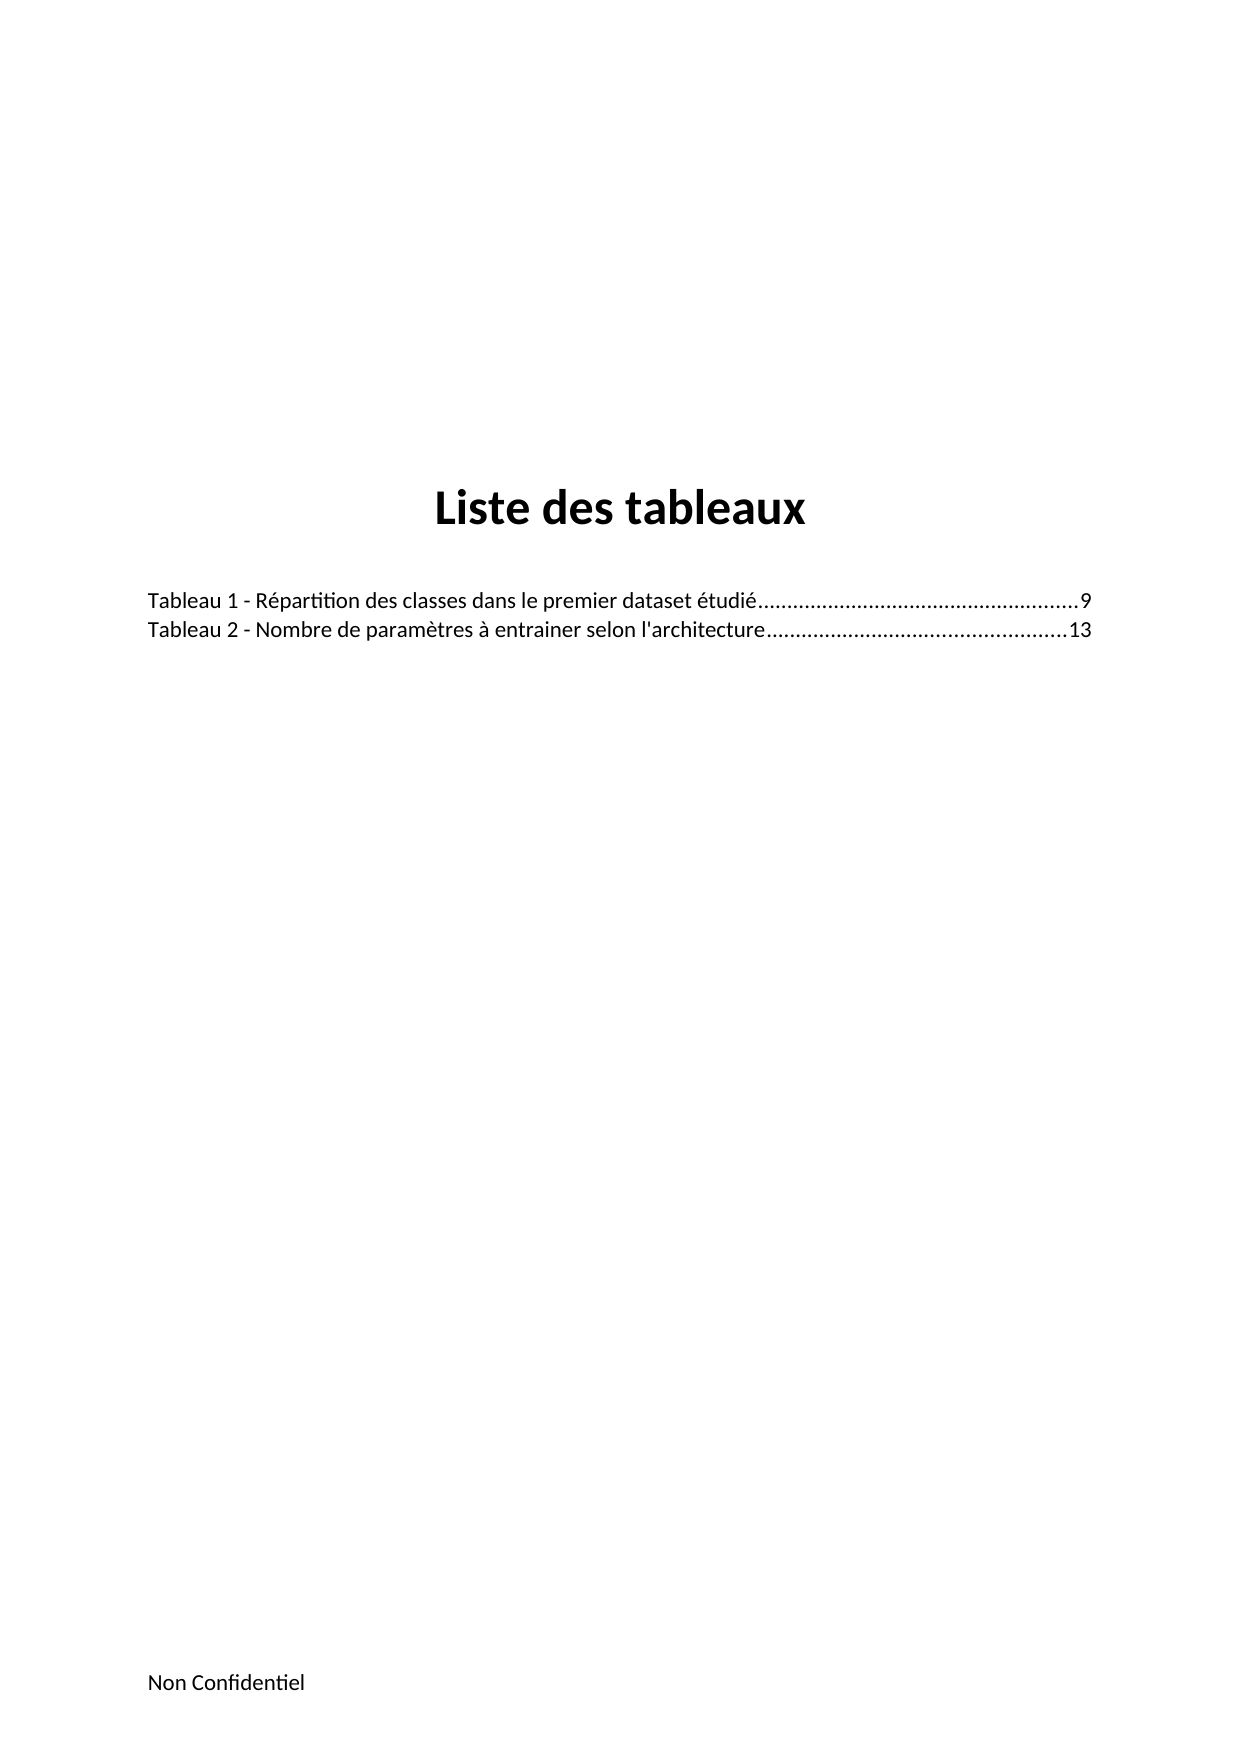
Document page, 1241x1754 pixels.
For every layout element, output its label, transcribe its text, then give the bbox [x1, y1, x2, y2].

text Tableau 2 - Nombre de paramètres à entrainer selon l'architecture 13 [148, 615, 1093, 643]
text Liste des tableaux [148, 476, 1093, 537]
text Tableau 1 - Répartition des classes dans le premier dataset étudié 9 [148, 587, 1093, 615]
